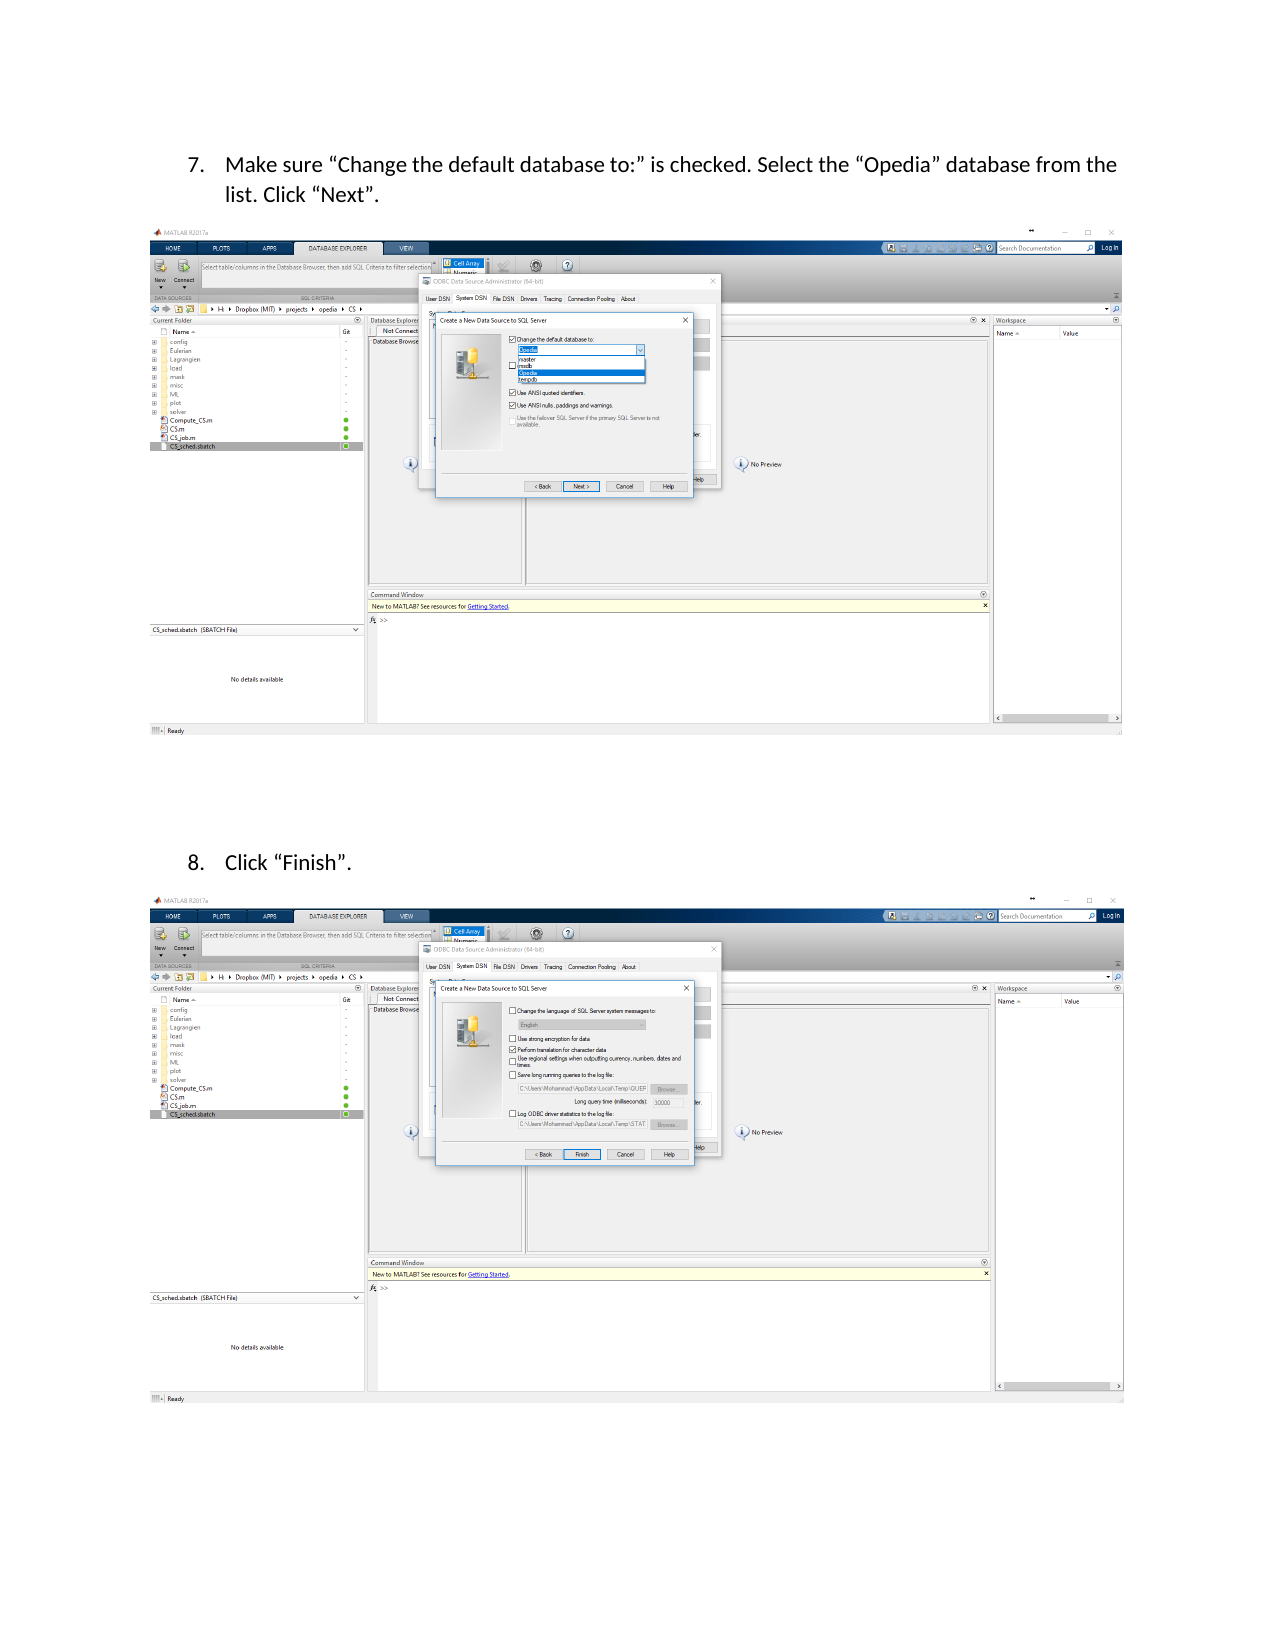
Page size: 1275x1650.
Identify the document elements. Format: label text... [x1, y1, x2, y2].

list Click “Finish”. [187, 848, 1125, 876]
list Make sure “Change the default database to:” is checked. Select the “Opedia” database from the list. Click “Next”. [187, 150, 1125, 208]
picture [150, 894, 1124, 1403]
picture [150, 226, 1122, 735]
